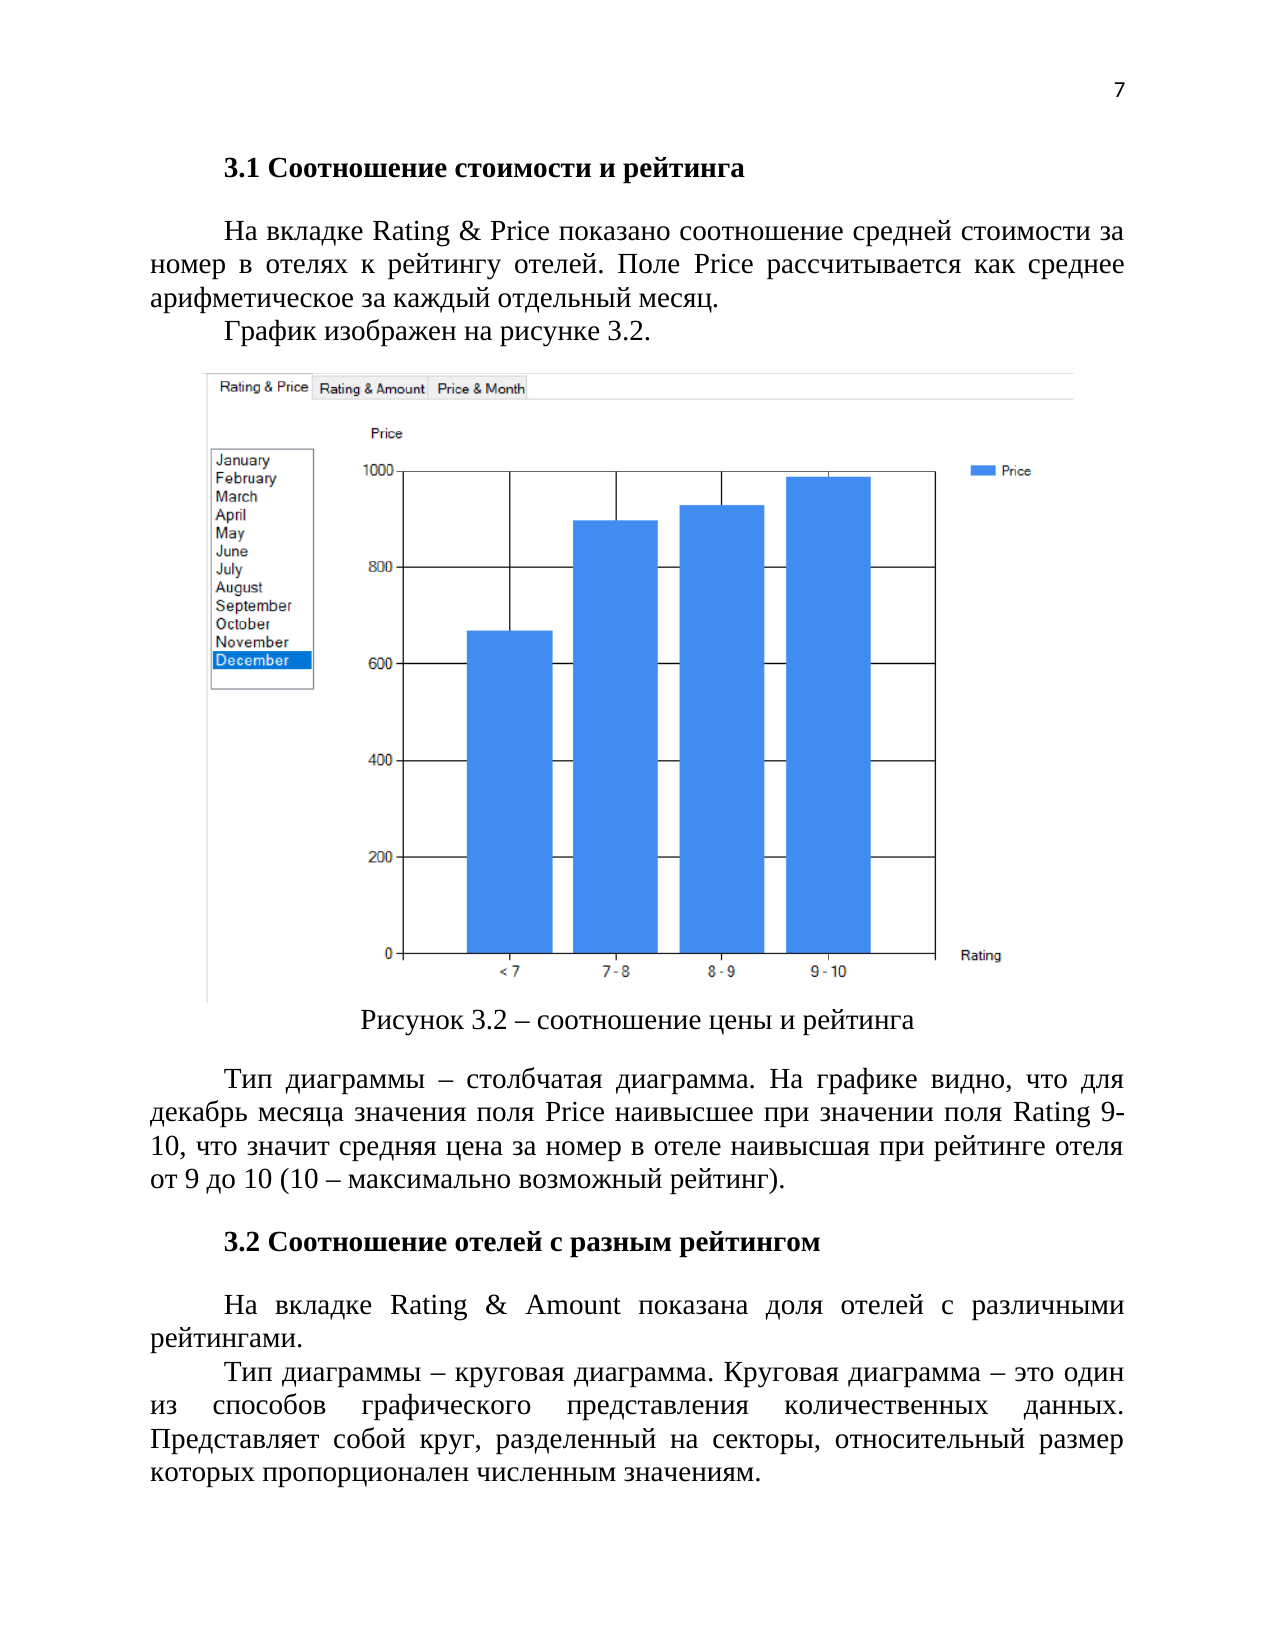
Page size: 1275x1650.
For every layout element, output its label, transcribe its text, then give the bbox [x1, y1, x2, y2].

text На вкладке Rating & Price показано соотношение средней стоимости за номер в отелях к рейтингу отелей. Поле Price рассчитывается как среднее арифметическое за каждый отдельный месяц. [150, 213, 1125, 313]
text На вкладке Rating & Amount показана доля отелей с различными рейтингами. [150, 1287, 1125, 1354]
title Рисунок 3.2 – соотношение цены и рейтинга [150, 1002, 1125, 1036]
text Тип диаграммы – столбчатая диаграмма. На графике видно, что для декабрь месяца значения поля Price наивысшее при значении поля Rating 9-10, что значит средняя цена за номер в отеле наивысшая при рейтинге отеля от 9 до 10 (10 – максимально возможный рейтинг). [150, 1061, 1125, 1195]
title 3.1 Соотношение стоимости и рейтинга [150, 150, 1125, 183]
text График изображен на рисунке 3.2. [150, 313, 1125, 347]
title 3.2 Соотношение отелей с разным рейтингом [150, 1224, 1125, 1258]
picture [201, 371, 1074, 1003]
text Тип диаграммы – круговая диаграмма. Круговая диаграмма – это один из способов графического представления количественных данных. Представляет собой круг, разделенный на секторы, относительный размер которых пропорционален численным значениям. [150, 1354, 1125, 1488]
